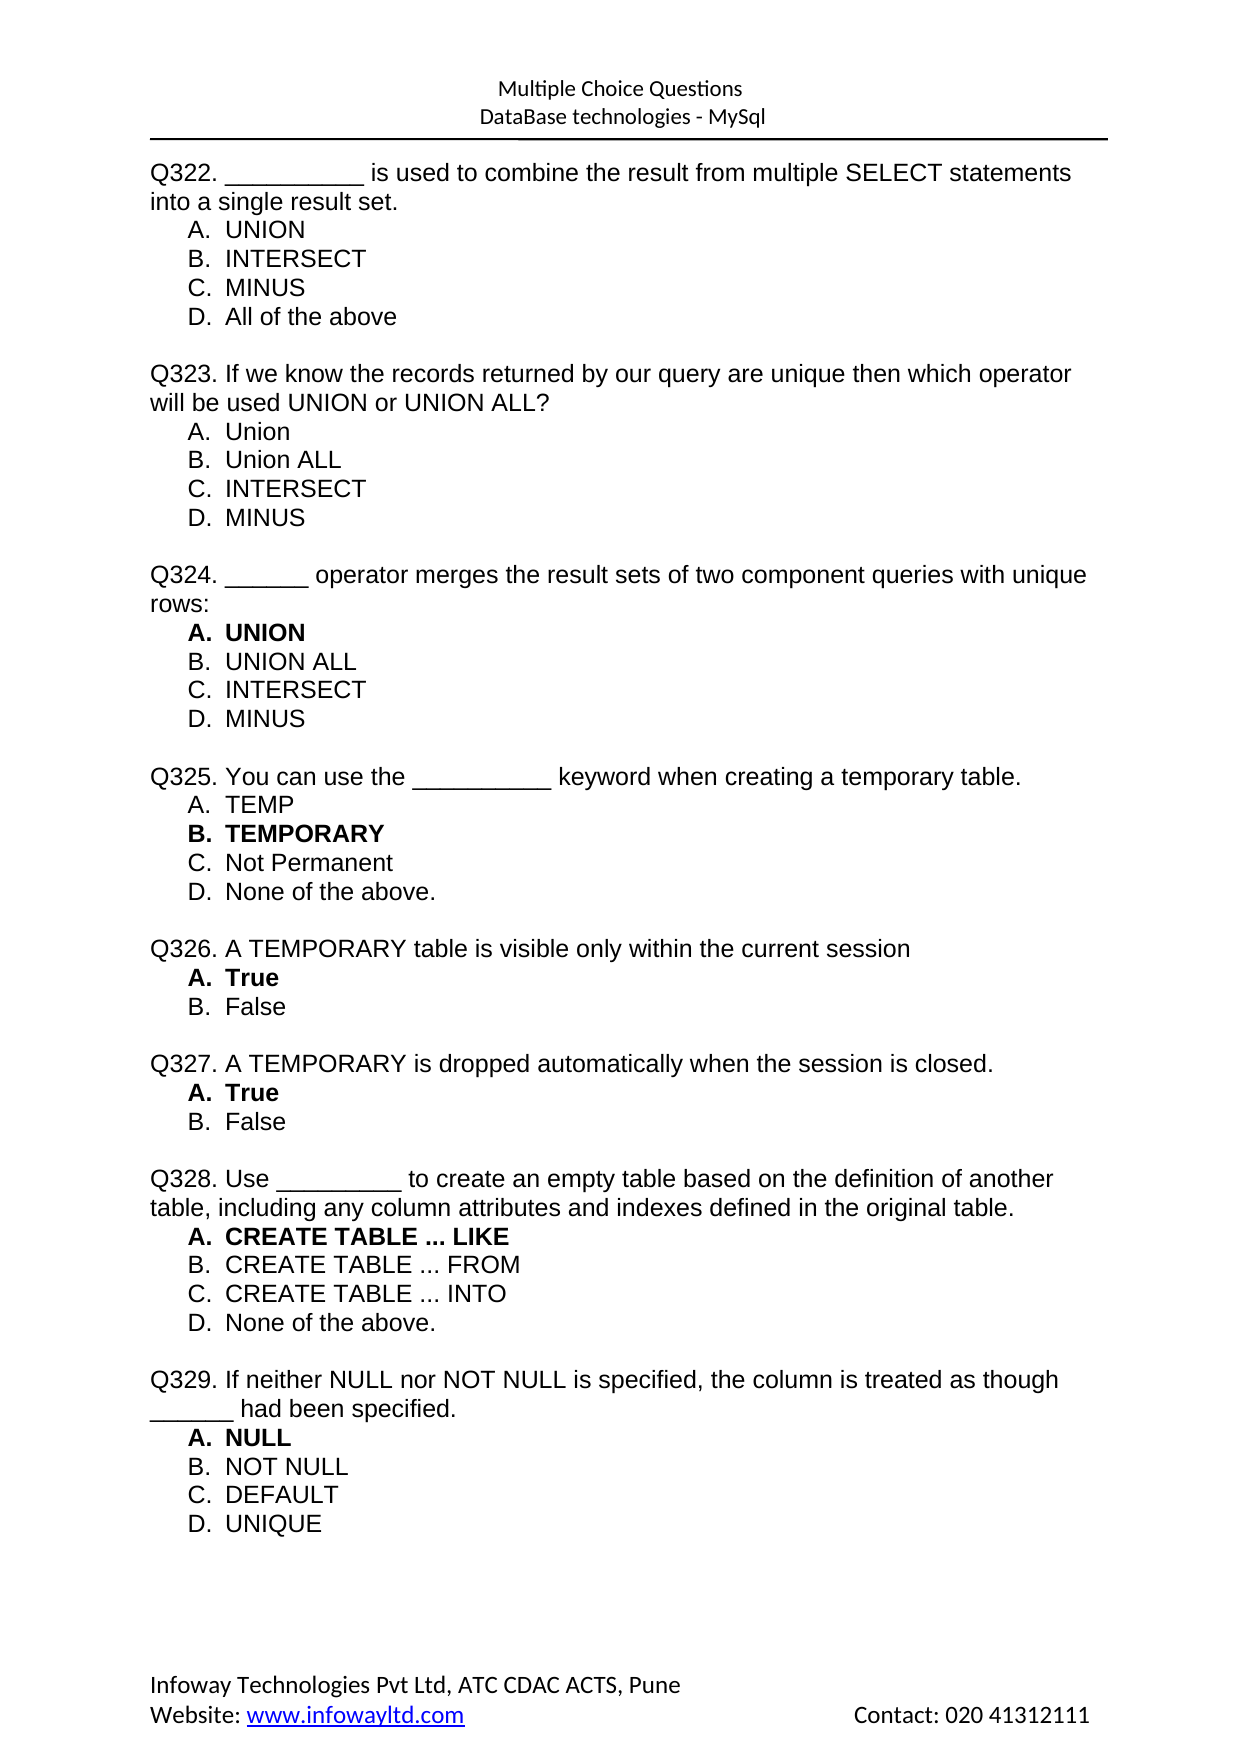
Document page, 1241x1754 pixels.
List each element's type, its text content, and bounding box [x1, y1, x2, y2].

list UNION ALL [187, 647, 1090, 675]
text Q327. A TEMPORARY is dropped automatically when the session is closed. [150, 1049, 1090, 1078]
list None of the above. [187, 1308, 1090, 1337]
list None of the above. [187, 877, 1090, 905]
list False [187, 1107, 1090, 1135]
list NOT NULL [187, 1452, 1090, 1480]
list Not Permanent [187, 848, 1090, 877]
list Union ALL [187, 445, 1090, 474]
text Q329. If neither NULL nor NOT NULL is specified, the column is treated as though ______ had been specified. [150, 1365, 1090, 1423]
list INTERSECT [187, 474, 1090, 503]
text Q323. If we know the records returned by our query are unique then which operator will be used UNION or UNION ALL? [150, 359, 1090, 417]
list UNIQUE [187, 1509, 1090, 1538]
list CREATE TABLE ... FROM [187, 1250, 1090, 1279]
text Q322. __________ is used to combine the result from multiple SELECT statements into a single result set. [150, 158, 1090, 215]
text Q325. You can use the __________ keyword when creating a temporary table. [150, 762, 1090, 790]
list CREATE TABLE ... INTO [187, 1279, 1090, 1308]
list CREATE TABLE ... LIKE [187, 1222, 1090, 1250]
list False [187, 992, 1090, 1020]
text Q328. Use _________ to create an empty table based on the definition of another table, including any column attributes and indexes defined in the original table. [150, 1164, 1090, 1222]
list Union [187, 417, 1090, 445]
text Q326. A TEMPORARY table is visible only within the current session [150, 934, 1090, 963]
list INTERSECT [187, 244, 1090, 273]
list MINUS [187, 704, 1090, 733]
list UNION [187, 618, 1090, 647]
list DEFAULT [187, 1480, 1090, 1509]
text Q324. ______ operator merges the result sets of two component queries with unique rows: [150, 560, 1090, 618]
list MINUS [187, 503, 1090, 532]
list True [187, 963, 1090, 992]
list MINUS [187, 273, 1090, 302]
list NULL [187, 1423, 1090, 1452]
list UNION [187, 215, 1090, 244]
list All of the above [187, 302, 1090, 330]
list TEMPORARY [187, 819, 1090, 848]
list TEMP [187, 790, 1090, 819]
list True [187, 1078, 1090, 1107]
list INTERSECT [187, 675, 1090, 704]
